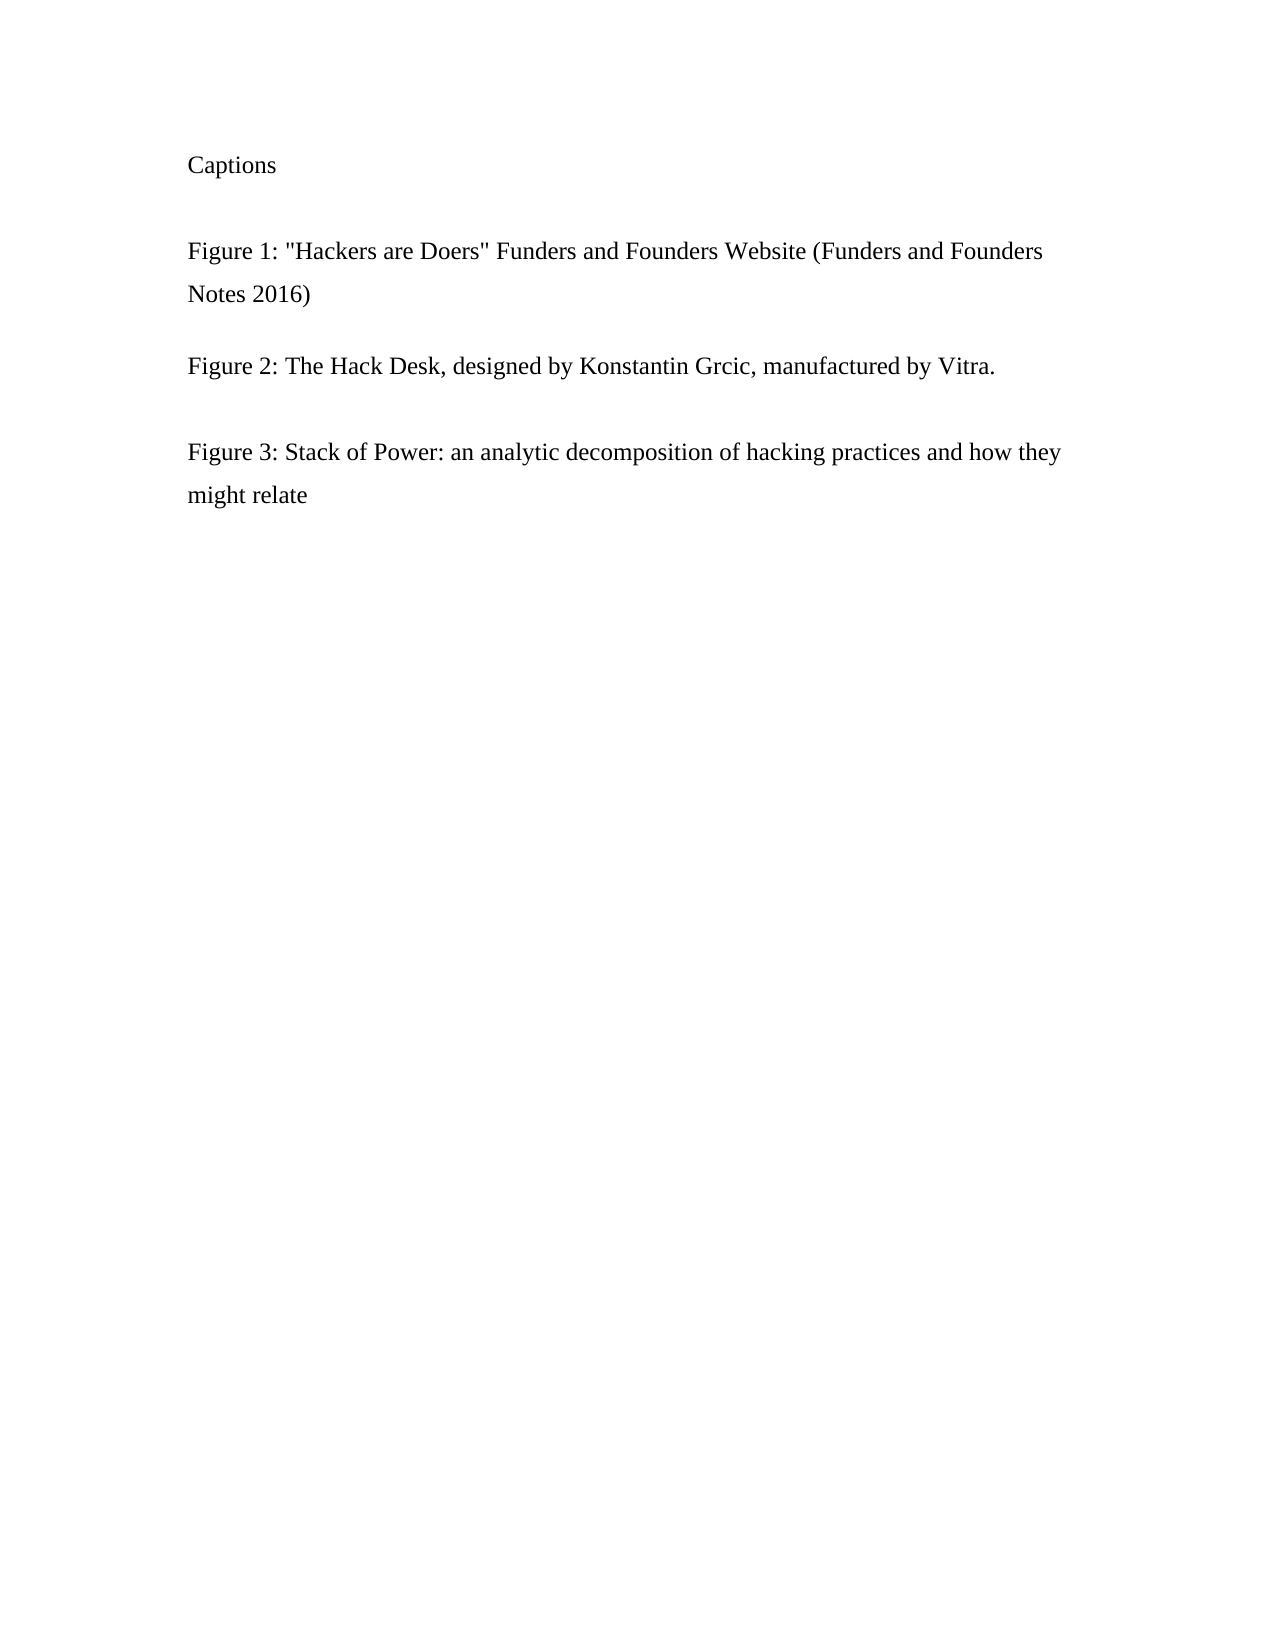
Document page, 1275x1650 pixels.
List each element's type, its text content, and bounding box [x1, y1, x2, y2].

text Figure 3: Stack of Power: an analytic decomposition of hacking practices and how they might relate [187, 437, 1087, 509]
text Figure 2: The Hack Desk, designed by Konstantin Grcic, manufactured by Vitra. [187, 351, 1087, 380]
text Figure 1: "Hackers are Doers" Funders and Founders Website (Funders and Founders Notes 2016) [187, 236, 1087, 308]
text Captions [187, 150, 1087, 179]
